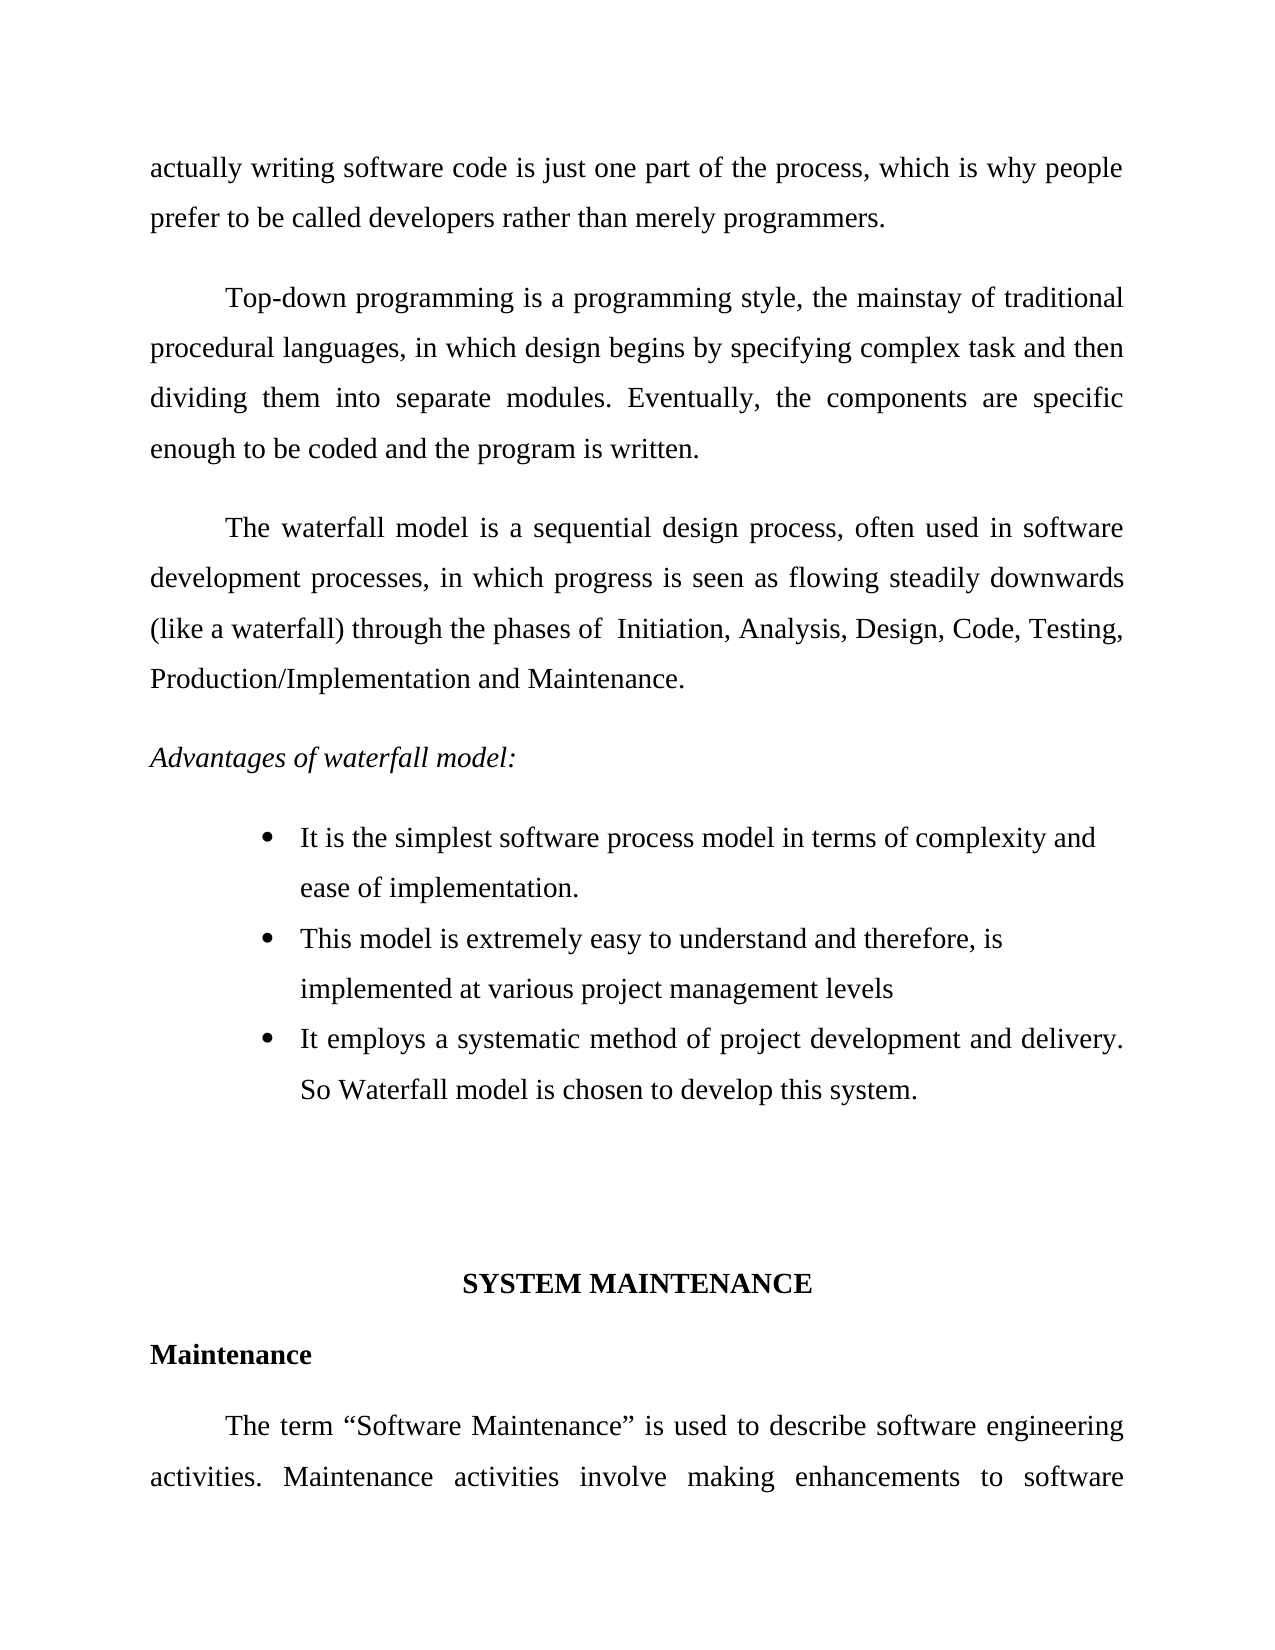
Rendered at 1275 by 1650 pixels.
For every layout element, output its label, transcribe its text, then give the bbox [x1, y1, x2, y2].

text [150, 1408, 1125, 1492]
text Advantages of waterfall model: [150, 741, 1125, 774]
list It employs a systematic method of project development and delivery. So Waterfall model is chosen to develop this system. [262, 1022, 1125, 1106]
text Top-down programming is a programming style, the mainstay of traditional procedural languages, in which design begins by specifying complex task and then dividing them into separate modules. Eventually, the components are specific enough to be coded and the program is written. [150, 280, 1125, 464]
text SYSTEM MAINTENANCE [150, 1266, 1125, 1300]
list This model is extremely easy to understand and therefore, is implemented at various project management levels [262, 921, 1125, 1005]
text Maintenance [150, 1337, 1125, 1371]
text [150, 150, 1125, 234]
text The waterfall model is a sequential design process, often used in software development processes, in which progress is seen as flowing steadily downwards (like a waterfall) through the phases of Initiation, Analysis, Design, Code, Testing, Production/Implementation and Maintenance. [150, 510, 1125, 695]
list It is the simplest software process model in terms of complexity and ease of implementation. [262, 820, 1125, 904]
